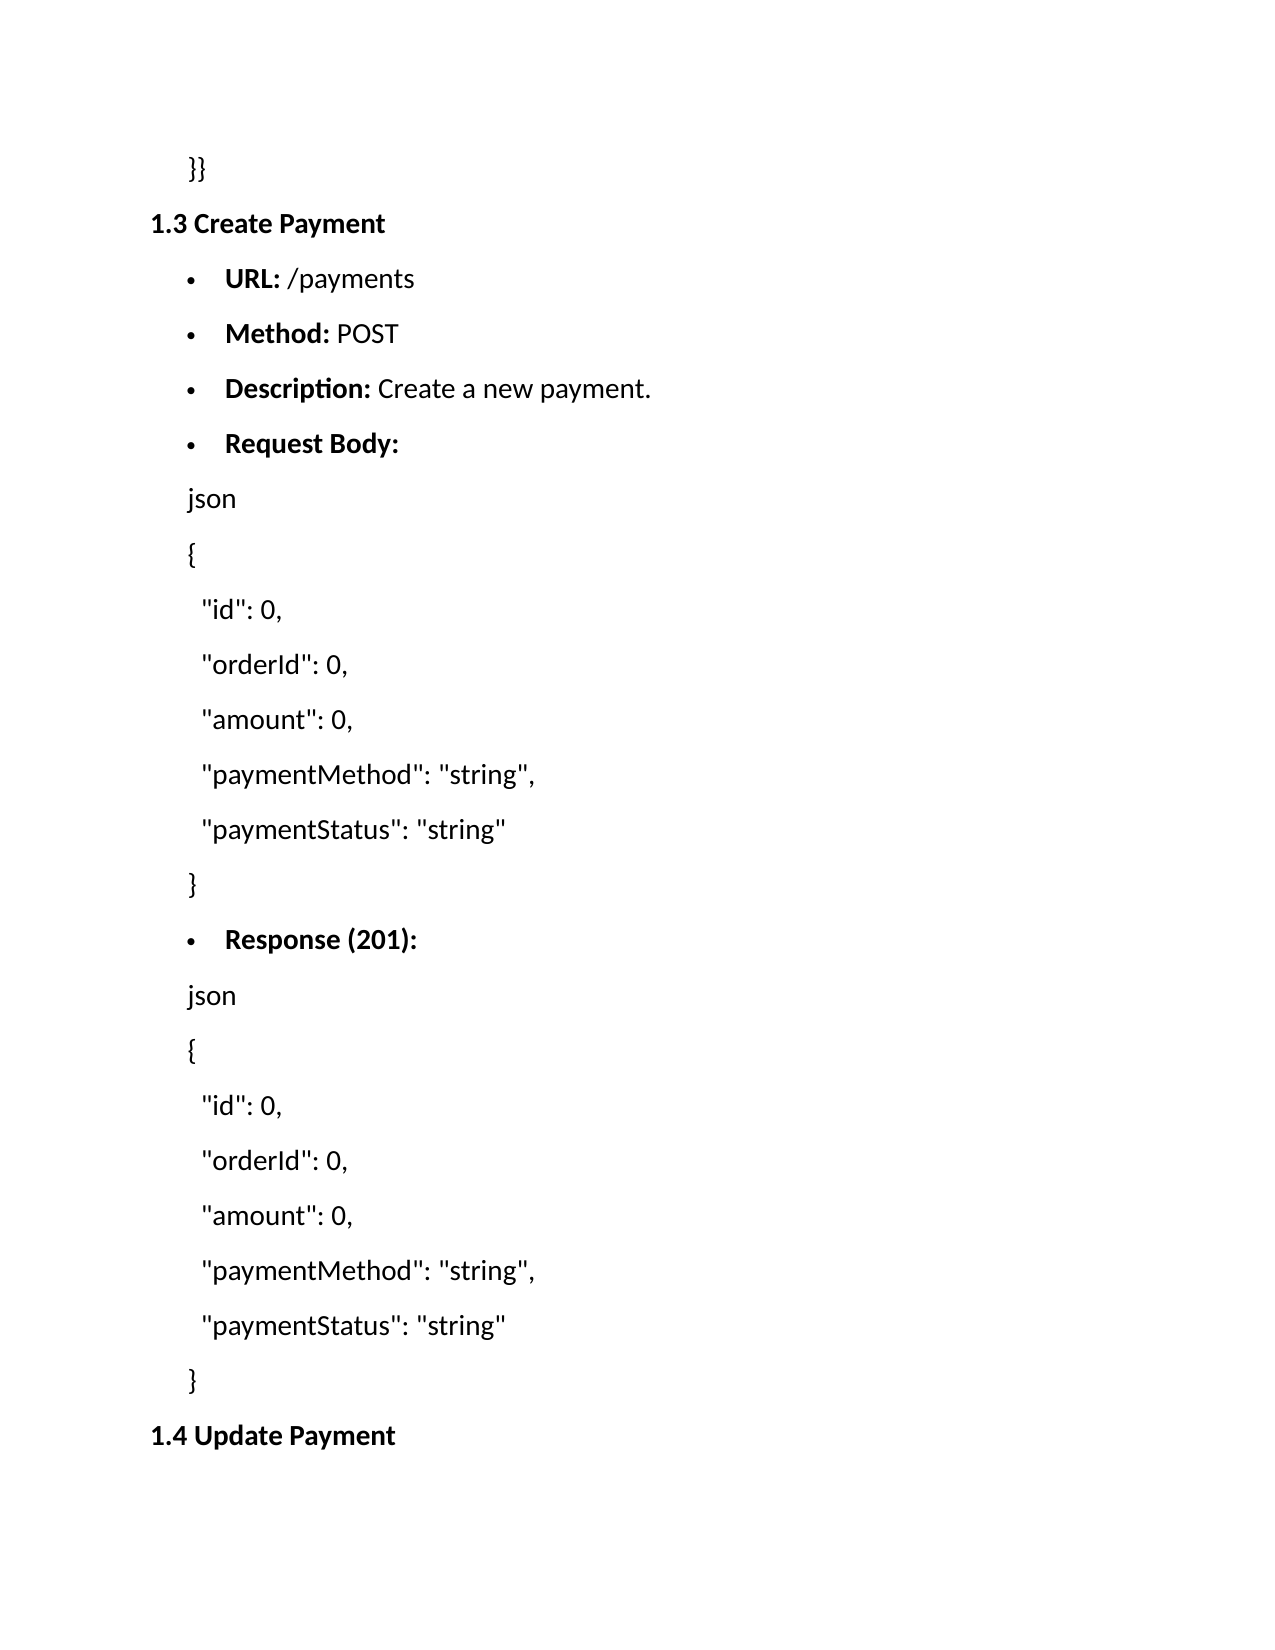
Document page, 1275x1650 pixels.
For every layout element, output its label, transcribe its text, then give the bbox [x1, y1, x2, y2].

text "orderId": 0, [187, 1142, 1125, 1177]
text 1.4 Update Payment [150, 1417, 1125, 1453]
text 1.3 Create Payment [150, 205, 1125, 241]
text json [187, 977, 1125, 1012]
list Description: Create a new payment. [187, 370, 1125, 406]
text { [187, 536, 1125, 571]
text }} [187, 150, 1125, 186]
list Method: POST [187, 315, 1125, 351]
text "paymentStatus": "string" [187, 811, 1125, 847]
list URL: /payments [187, 260, 1125, 296]
list Response (201): [187, 921, 1125, 957]
text "id": 0, [187, 591, 1125, 626]
list Request Body: [187, 426, 1125, 461]
text "paymentMethod": "string", [187, 1252, 1125, 1288]
text "id": 0, [187, 1087, 1125, 1122]
text { [187, 1032, 1125, 1067]
text "amount": 0, [187, 701, 1125, 737]
text } [187, 866, 1125, 902]
text "amount": 0, [187, 1197, 1125, 1233]
text json [187, 481, 1125, 516]
text } [187, 1362, 1125, 1398]
text "orderId": 0, [187, 646, 1125, 682]
text "paymentMethod": "string", [187, 756, 1125, 792]
text "paymentStatus": "string" [187, 1307, 1125, 1343]
